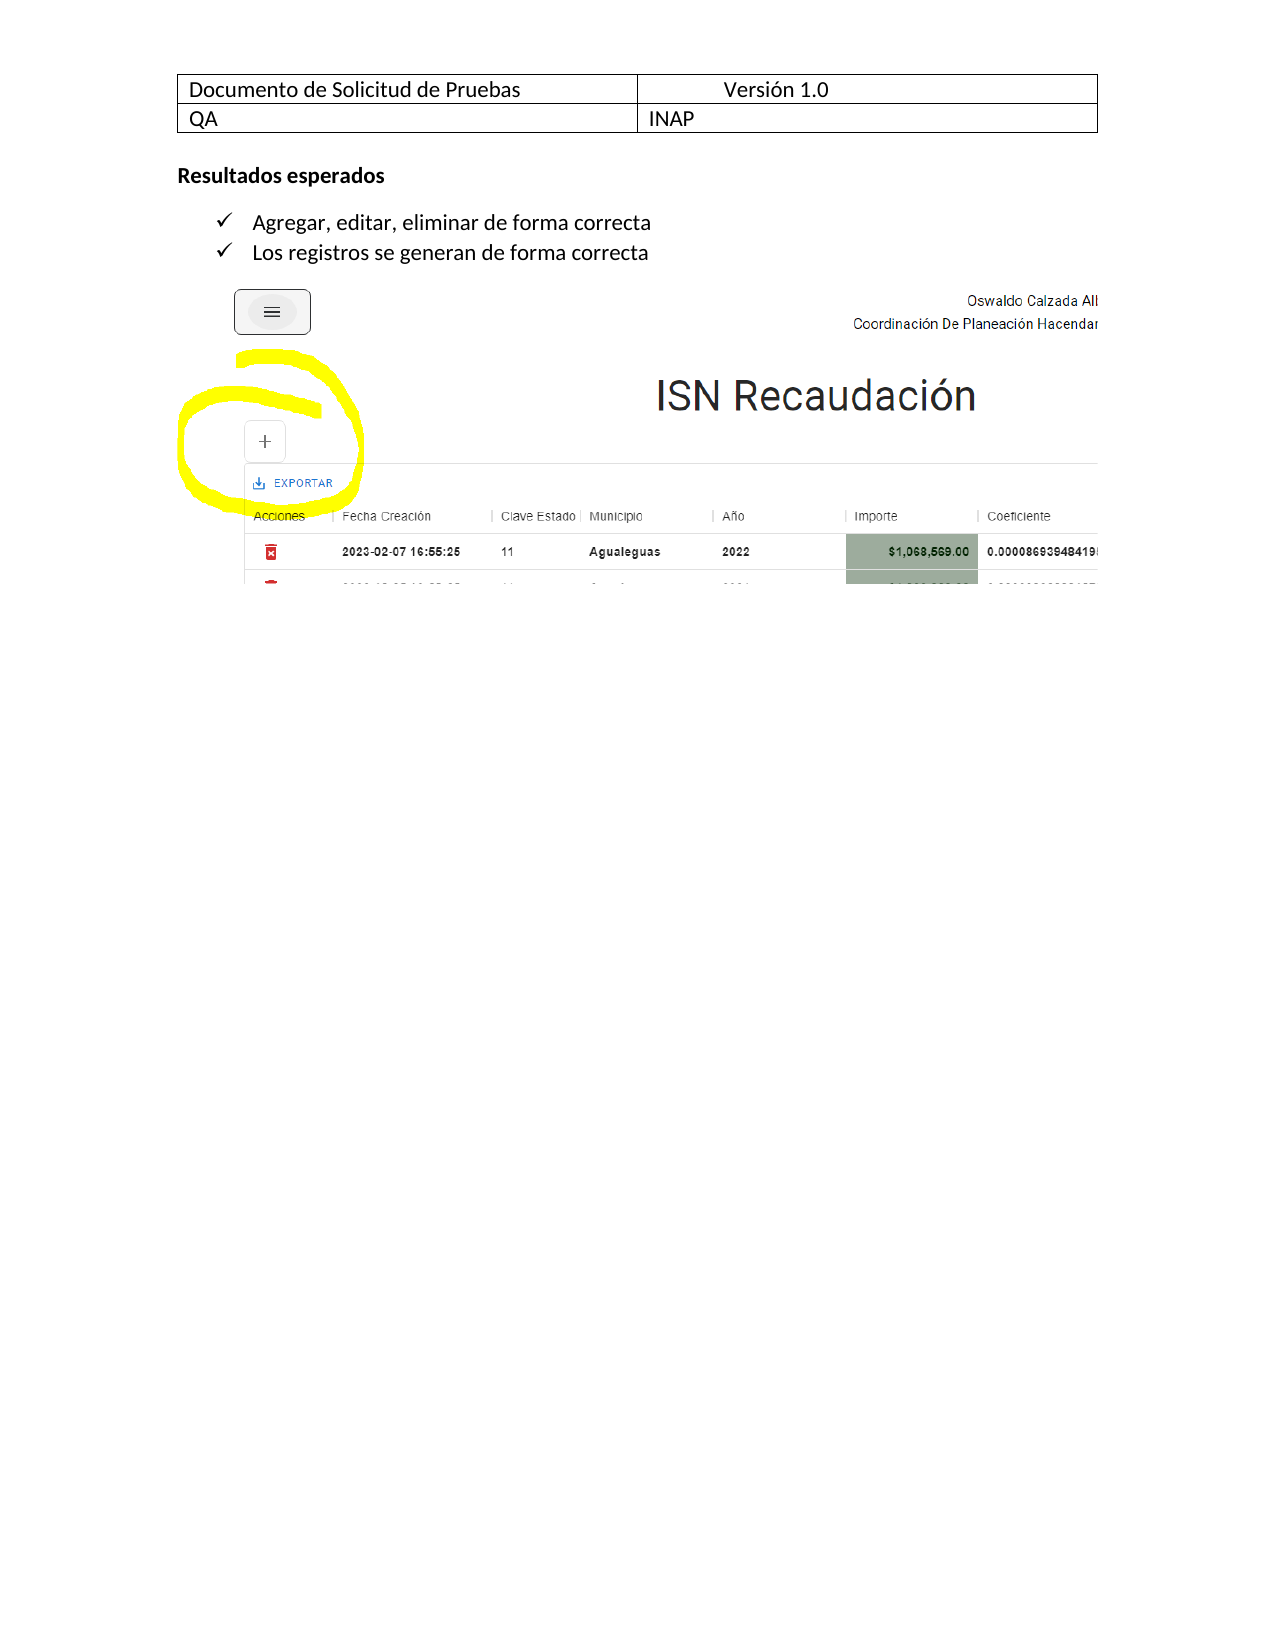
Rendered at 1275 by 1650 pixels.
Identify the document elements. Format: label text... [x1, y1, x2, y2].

list Los registros se generan de forma correcta [215, 238, 1098, 266]
picture [177, 285, 1098, 584]
text Resultados esperados [177, 161, 1098, 189]
list Agregar, editar, eliminar de forma correcta [215, 208, 1098, 236]
